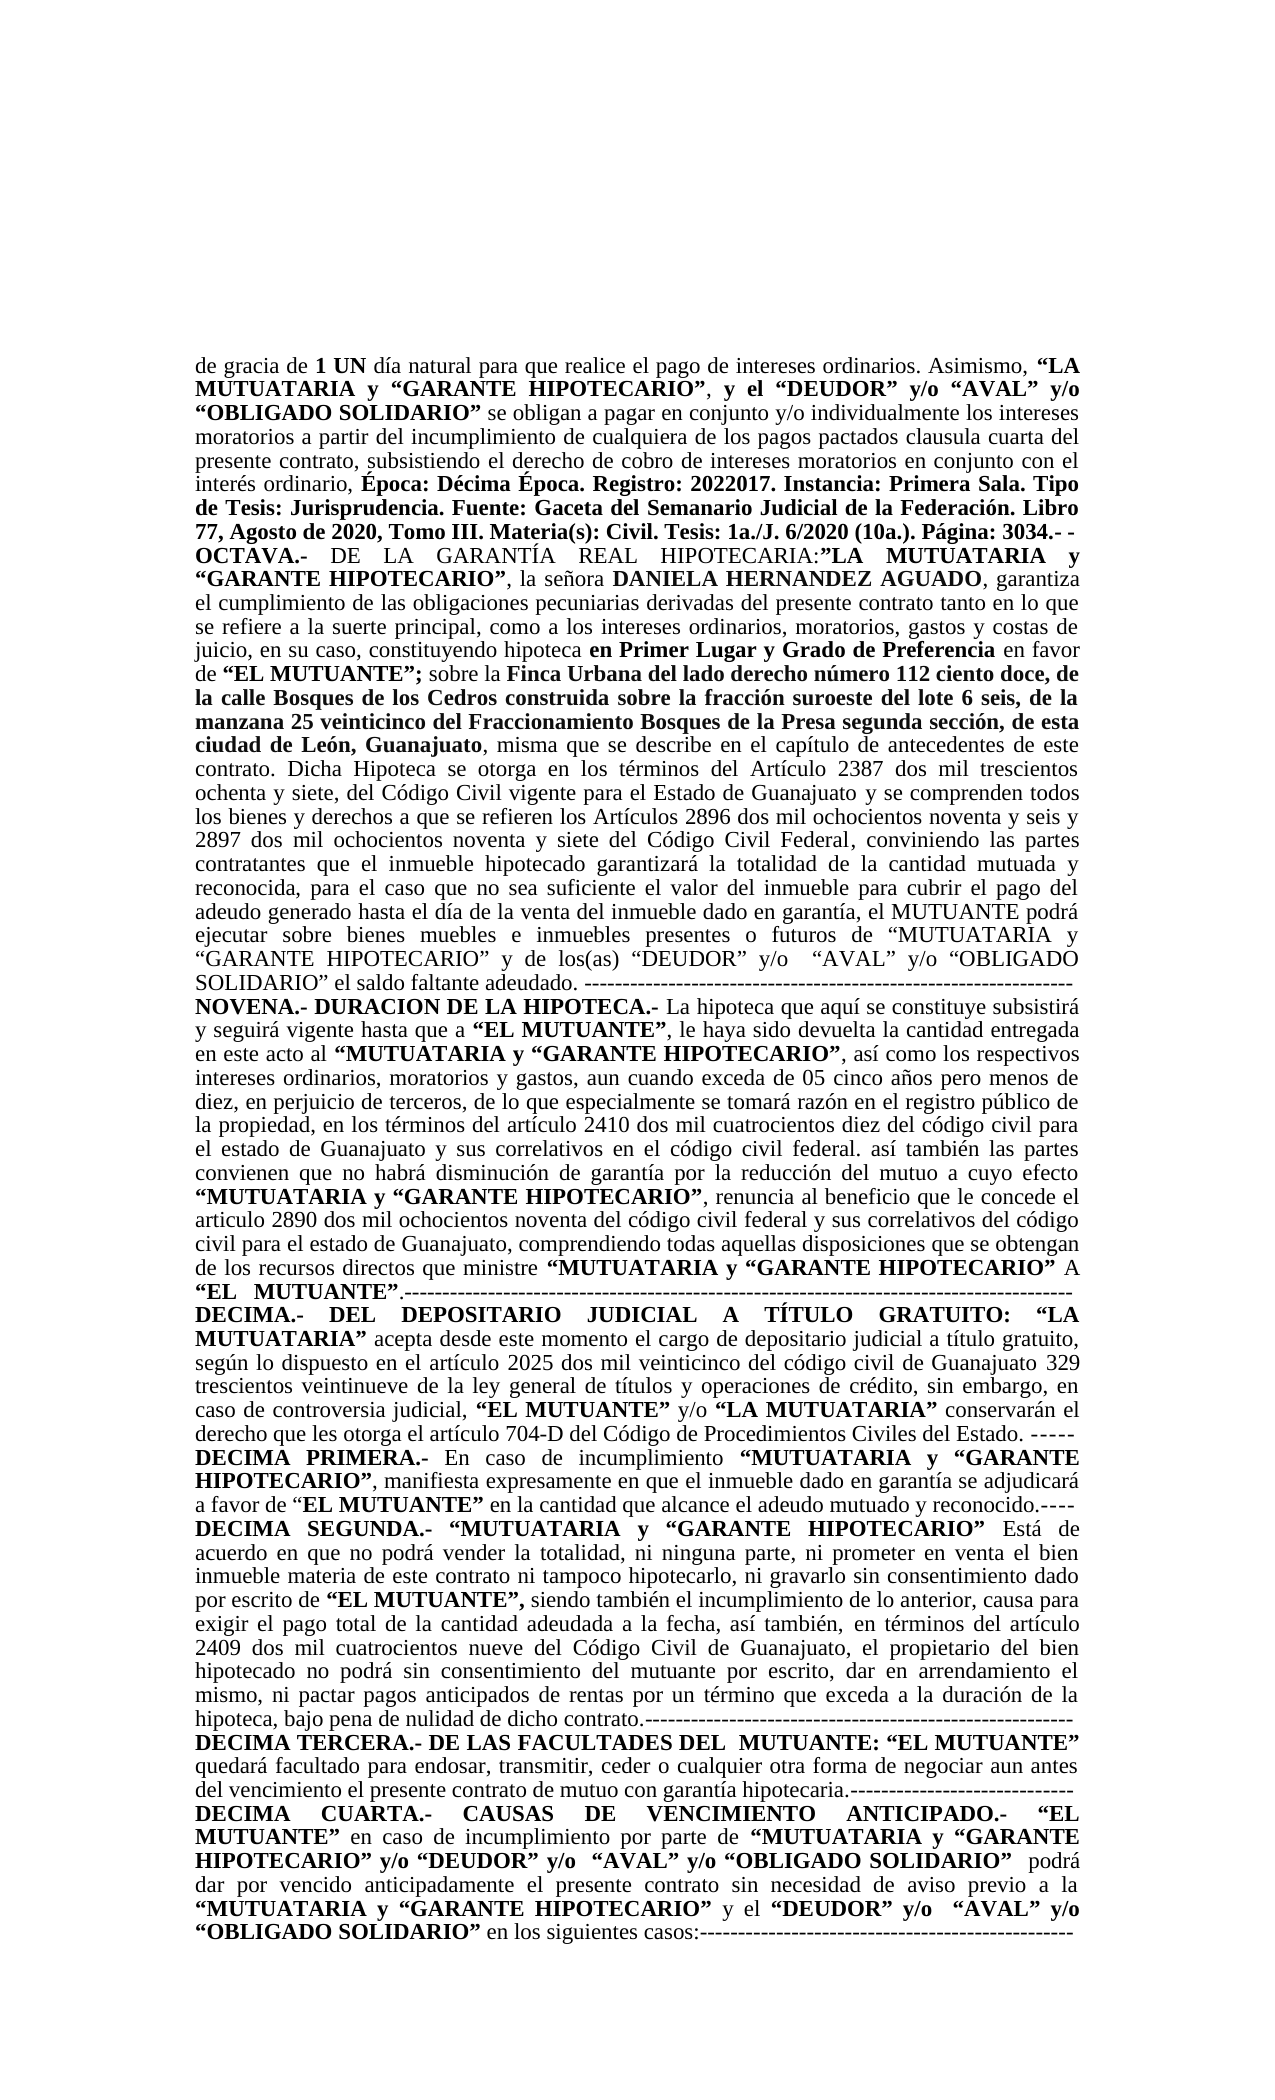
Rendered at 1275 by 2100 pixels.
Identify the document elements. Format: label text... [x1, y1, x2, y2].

text OCTAVA.- DE LA GARANTÍA REAL HIPOTECARIA:”LA MUTUATARIA y “GARANTE HIPOTECARIO”, la señora DANIELA HERNANDEZ AGUADO, garantiza el cumplimiento de las obligaciones pecuniarias derivadas del presente contrato tanto en lo que se refiere a la suerte principal, como a los intereses ordinarios, moratorios, gastos y costas de juicio, en su caso, constituyendo hipoteca en Primer Lugar y Grado de Preferencia en favor de “EL MUTUANTE”; sobre la Finca Urbana del lado derecho número 112 ciento doce, de la calle Bosques de los Cedros construida sobre la fracción suroeste del lote 6 seis, de la manzana 25 veinticinco del Fraccionamiento Bosques de la Presa segunda sección, de esta ciudad de León, Guanajuato, misma que se describe en el capítulo de antecedentes de este contrato. Dicha Hipoteca se otorga en los términos del Artículo 2387 dos mil trescientos ochenta y siete, del Código Civil vigente para el Estado de Guanajuato y se comprenden todos los bienes y derechos a que se refieren los Artículos 2896 dos mil ochocientos noventa y seis y 2897 dos mil ochocientos noventa y siete del Código Civil Federal, conviniendo las partes contratantes que el inmueble hipotecado garantizará la totalidad de la cantidad mutuada y reconocida, para el caso que no sea suficiente el valor del inmueble para cubrir el pago del adeudo generado hasta el día de la venta del inmueble dado en garantía, el MUTUANTE podrá ejecutar sobre bienes muebles e inmuebles presentes o futuros de “MUTUATARIA y “GARANTE HIPOTECARIO” y de los(as) “DEUDOR” y/o “AVAL” y/o “OBLIGADO SOLIDARIO” el saldo faltante adeudado. [195, 544, 1080, 995]
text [195, 354, 1080, 544]
text DECIMA.- DEL DEPOSITARIO JUDICIAL A TÍTULO GRATUITO: “LA MUTUATARIA” acepta desde este momento el cargo de depositario judicial a título gratuito, según lo dispuesto en el artículo 2025 dos mil veinticinco del código civil de Guanajuato 329 trescientos veintinueve de la ley general de títulos y operaciones de crédito, sin embargo, en caso de controversia judicial, “EL MUTUANTE” y/o “LA MUTUATARIA” conservarán el derecho que les otorga el artículo 704-D del Código de Procedimientos Civiles del Estado. [195, 1304, 1080, 1446]
text DECIMA PRIMERA.- En caso de incumplimiento “MUTUATARIA y “GARANTE HIPOTECARIO”, manifiesta expresamente en que el inmueble dado en garantía se adjudicará a favor de “EL MUTUANTE” en la cantidad que alcance el adeudo mutuado y reconocido. [195, 1446, 1080, 1518]
text DECIMA SEGUNDA.- “MUTUATARIA y “GARANTE HIPOTECARIO” Está de acuerdo en que no podrá vender la totalidad, ni ninguna parte, ni prometer en venta el bien inmueble materia de este contrato ni tampoco hipotecarlo, ni gravarlo sin consentimiento dado por escrito de “EL MUTUANTE”, siendo también el incumplimiento de lo anterior, causa para exigir el pago total de la cantidad adeudada a la fecha, así también, en términos del artículo 2409 dos mil cuatrocientos nueve del Código Civil de Guanajuato, el propietario del bien hipotecado no podrá sin consentimiento del mutuante por escrito, dar en arrendamiento el mismo, ni pactar pagos anticipados de rentas por un término que exceda a la duración de la hipoteca, bajo pena de nulidad de dicho contrato. [195, 1518, 1080, 1731]
text DECIMA TERCERA.- DE LAS FACULTADES DEL MUTUANTE: “EL MUTUANTE” quedará facultado para endosar, transmitir, ceder o cualquier otra forma de negociar aun antes del vencimiento el presente contrato de mutuo con garantía hipotecaria. [195, 1731, 1080, 1802]
text DECIMA CUARTA.- CAUSAS DE VENCIMIENTO ANTICIPADO.- “EL MUTUANTE” en caso de incumplimiento por parte de “MUTUATARIA y “GARANTE HIPOTECARIO” y/o “DEUDOR” y/o “AVAL” y/o “OBLIGADO SOLIDARIO” podrá dar por vencido anticipadamente el presente contrato sin necesidad de aviso previo a la “MUTUATARIA y “GARANTE HIPOTECARIO” y el “DEUDOR” y/o “AVAL” y/o “OBLIGADO SOLIDARIO” en los siguientes casos: [195, 1802, 1080, 1945]
text NOVENA.- DURACION DE LA HIPOTECA.- La hipoteca que aquí se constituye subsistirá y seguirá vigente hasta que a “EL MUTUANTE”, le haya sido devuelta la cantidad entregada en este acto al “MUTUATARIA y “GARANTE HIPOTECARIO”, así como los respectivos intereses ordinarios, moratorios y gastos, aun cuando exceda de 05 cinco años pero menos de diez, en perjuicio de terceros, de lo que especialmente se tomará razón en el registro público de la propiedad, en los términos del artículo 2410 dos mil cuatrocientos diez del código civil para el estado de Guanajuato y sus correlativos en el código civil federal. así también las partes convienen que no habrá disminución de garantía por la reducción del mutuo a cuyo efecto “MUTUATARIA y “GARANTE HIPOTECARIO”, renuncia al beneficio que le concede el articulo 2890 dos mil ochocientos noventa del código civil federal y sus correlativos del código civil para el estado de Guanajuato, comprendiendo todas aquellas disposiciones que se obtengan de los recursos directos que ministre “MUTUATARIA y “GARANTE HIPOTECARIO” A “ELYMUTUANTE”. [195, 995, 1080, 1304]
